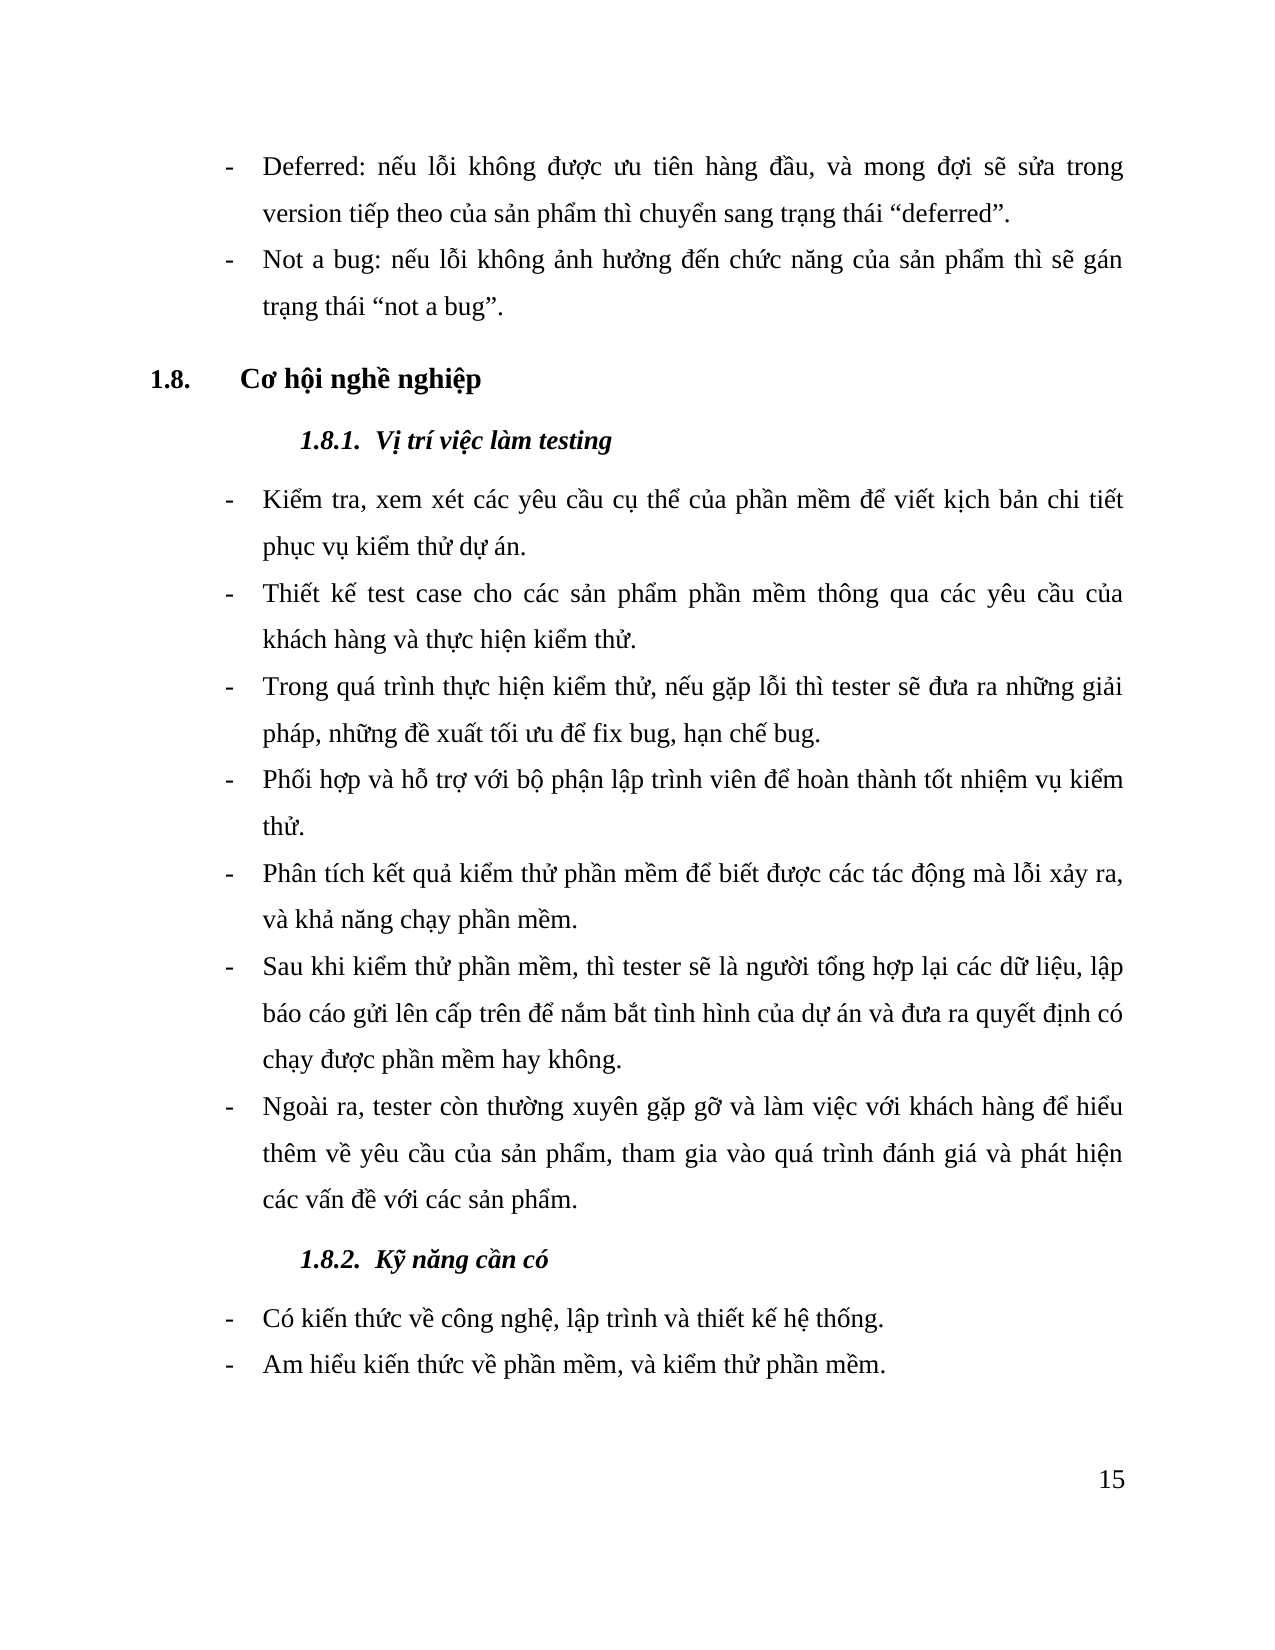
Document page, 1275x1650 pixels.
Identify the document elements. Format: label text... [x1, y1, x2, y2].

list Trong quá trình thực hiện kiểm thử, nếu gặp lỗi thì tester sẽ đưa ra những giải pháp, những đề xuất tối ưu để fix bug, hạn chế bug. [225, 670, 1125, 748]
subtitle Vị trí việc làm testing [225, 424, 1125, 456]
list Kiểm tra, xem xét các yêu cầu cụ thể của phần mềm để viết kịch bản chi tiết phục vụ kiểm thử dự án. [225, 484, 1125, 561]
list Deferred: nếu lỗi không được ưu tiên hàng đầu, và mong đợi sẽ sửa trong version tiếp theo của sản phẩm thì chuyển sang trạng thái “deferred”. [225, 150, 1125, 228]
list Phân tích kết quả kiểm thử phần mềm để biết được các tác động mà lỗi xảy ra, và khả năng chạy phần mềm. [225, 857, 1125, 935]
list Not a bug: nếu lỗi không ảnh hưởng đến chức năng của sản phẩm thì sẽ gán trạng thái “not a bug”. [225, 243, 1125, 321]
list Sau khi kiểm thử phần mềm, thì tester sẽ là người tổng hợp lại các dữ liệu, lập báo cáo gửi lên cấp trên để nắm bắt tình hình của dự án và đưa ra quyết định có chạy được phần mềm hay không. [225, 950, 1125, 1075]
subtitle Kỹ năng cần có [225, 1243, 1125, 1274]
list Am hiểu kiến thức về phần mềm, và kiểm thử phần mềm. [225, 1349, 1125, 1380]
subtitle Cơ hội nghề nghiệp [150, 362, 1125, 395]
list Ngoài ra, tester còn thường xuyên gặp gỡ và làm việc với khách hàng để hiểu thêm về yêu cầu của sản phẩm, tham gia vào quá trình đánh giá và phát hiện các vấn đề với các sản phẩm. [225, 1090, 1125, 1215]
list Phối hợp và hỗ trợ với bộ phận lập trình viên để hoàn thành tốt nhiệm vụ kiểm thử. [225, 764, 1125, 841]
list Có kiến thức về công nghệ, lập trình và thiết kế hệ thống. [225, 1302, 1125, 1333]
list Thiết kế test case cho các sản phẩm phần mềm thông qua các yêu cầu của khách hàng và thực hiện kiểm thử. [225, 577, 1125, 655]
